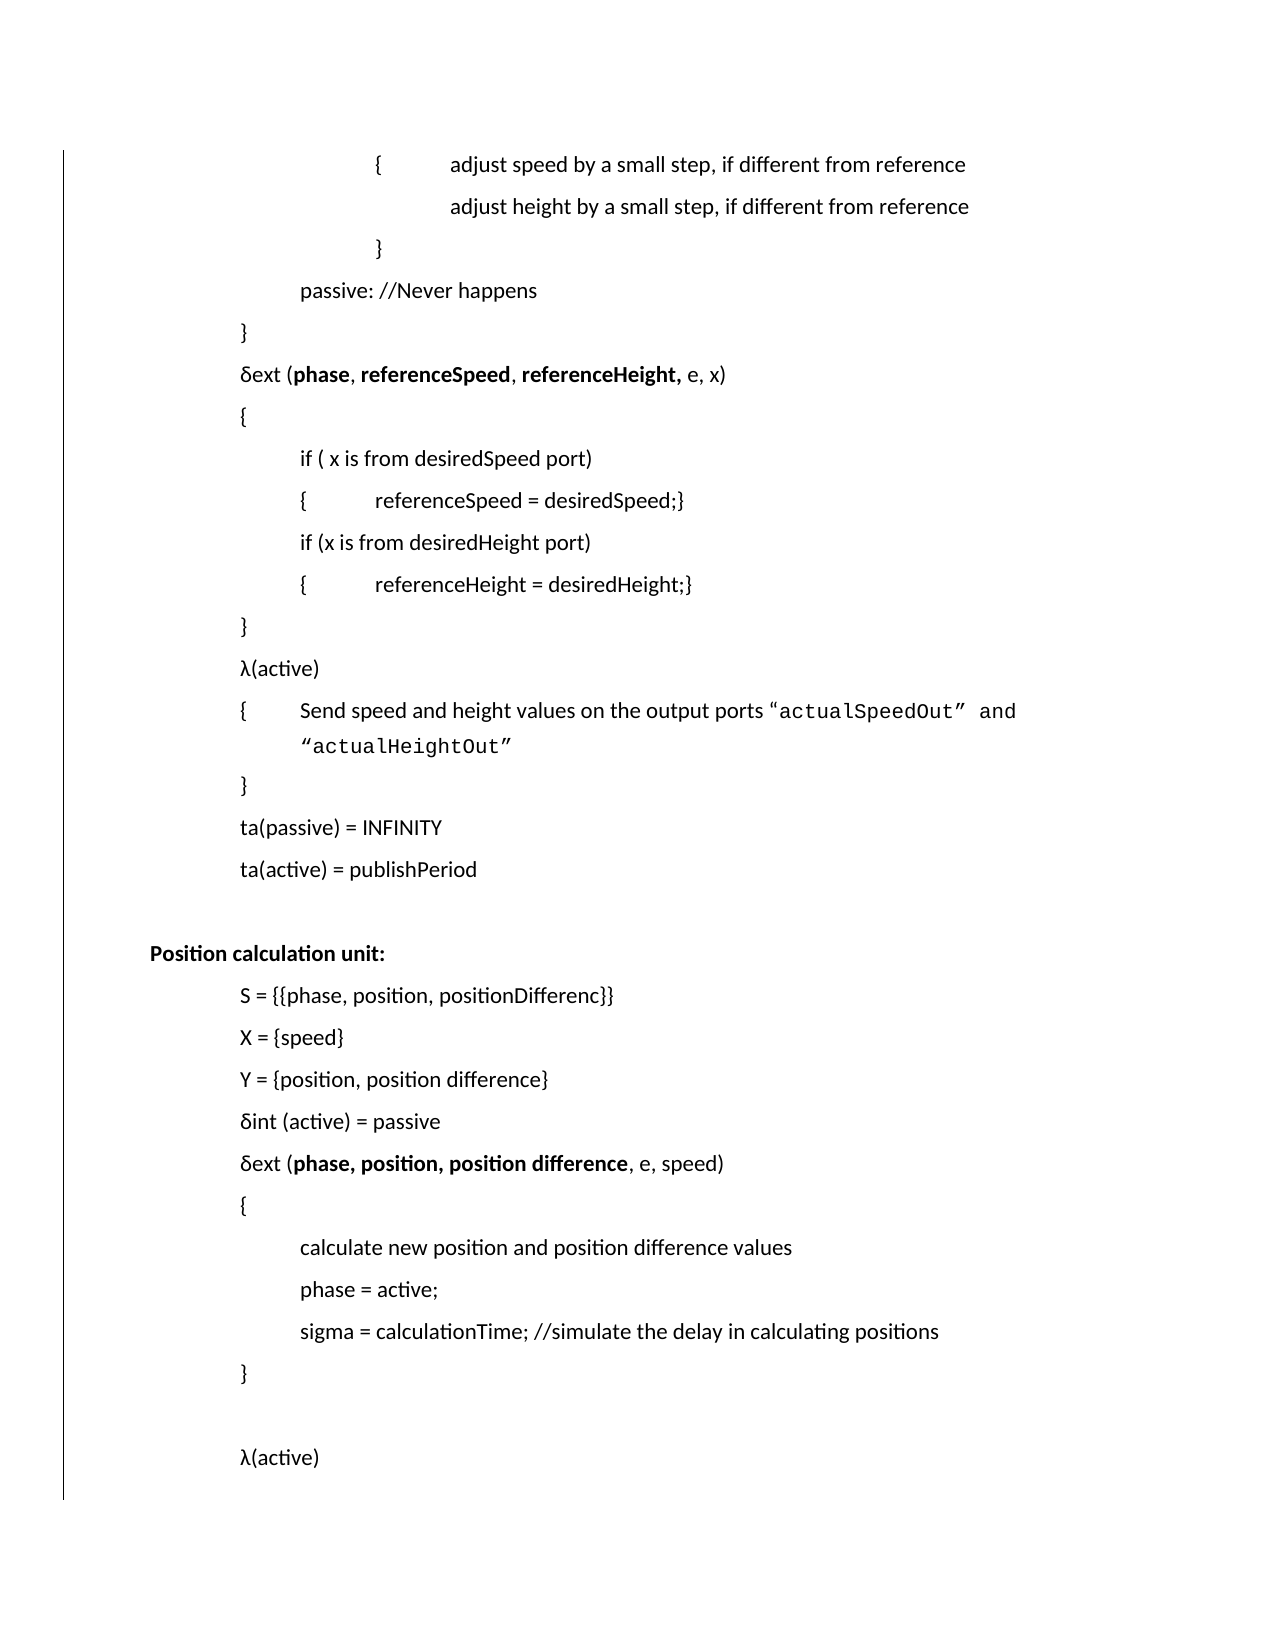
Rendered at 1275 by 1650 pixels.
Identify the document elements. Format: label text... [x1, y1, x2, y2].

text δint (active) = passive [195, 1107, 1125, 1135]
text δext (phase, position, position difference, e, speed) [195, 1149, 1125, 1177]
text S = {{phase, position, positionDifferenc}} [195, 981, 1125, 1009]
text } [195, 234, 1125, 262]
text Y = {position, position difference} [195, 1065, 1125, 1093]
text } [195, 771, 1125, 799]
text { [195, 1191, 1125, 1219]
text } [195, 318, 1125, 346]
text phase = active; [195, 1275, 1125, 1303]
text { referenceSpeed = desiredSpeed;} [195, 486, 1125, 514]
text δext (phase, referenceSpeed, referenceHeight, e, x) [195, 360, 1125, 388]
text if ( x is from desiredSpeed port) [195, 444, 1125, 472]
text { Send speed and height values on the output ports “actualSpeedOut” and “actualHeightOut” [240, 696, 1125, 760]
text { [195, 402, 1125, 430]
text calculate new position and position difference values [195, 1233, 1125, 1261]
text } [195, 612, 1125, 640]
text ta(active) = publishPeriod [195, 855, 1125, 883]
text λ(active) [195, 1443, 1125, 1471]
text { adjust speed by a small step, if different from reference [195, 150, 1125, 178]
text if (x is from desiredHeight port) [195, 528, 1125, 556]
text Position calculation unit: [150, 939, 1125, 967]
text adjust height by a small step, if different from reference [195, 192, 1125, 220]
text λ(active) [195, 654, 1125, 682]
text sigma = calculationTime; //simulate the delay in calculating positions [195, 1317, 1125, 1345]
text } [195, 1359, 1125, 1387]
text ta(passive) = INFINITY [195, 813, 1125, 841]
text X = {speed} [195, 1023, 1125, 1051]
text { referenceHeight = desiredHeight;} [195, 570, 1125, 598]
text passive: //Never happens [195, 276, 1125, 304]
